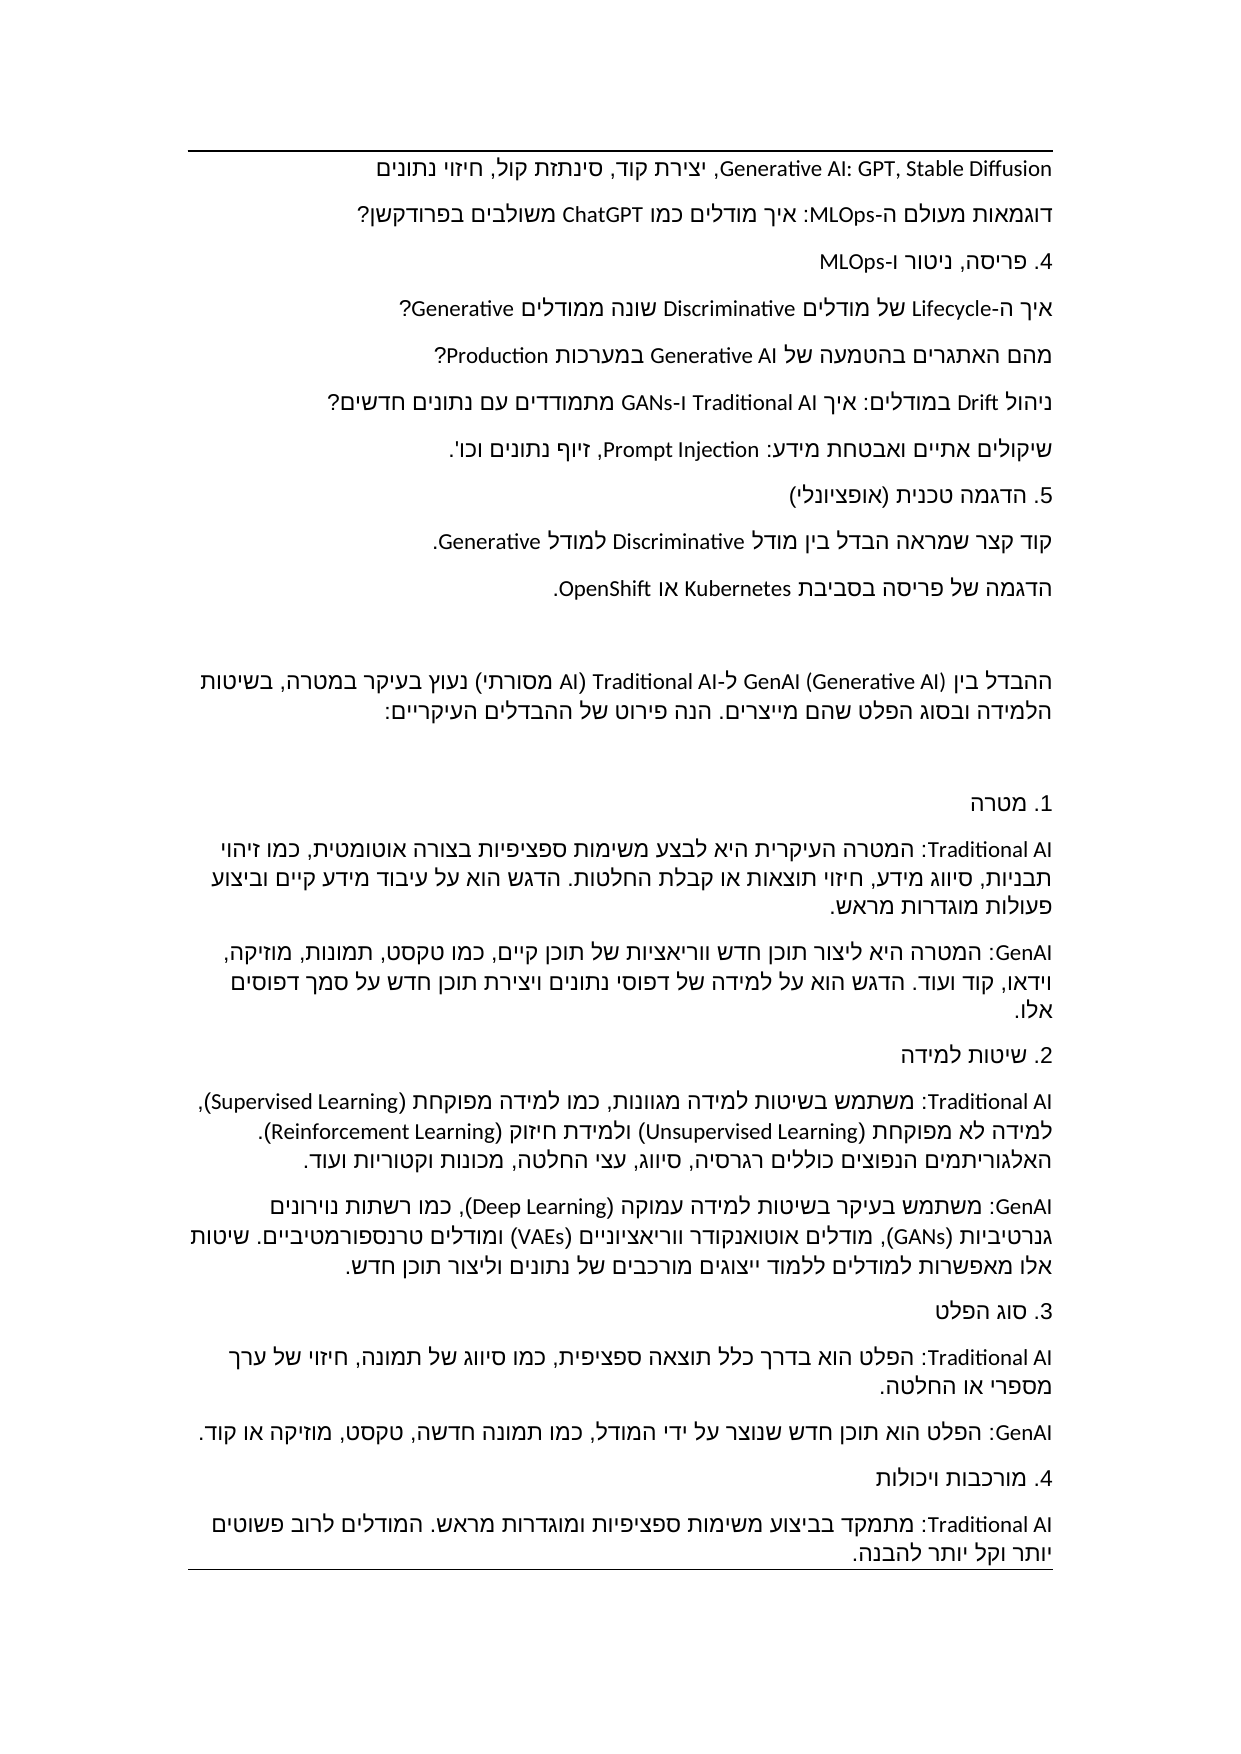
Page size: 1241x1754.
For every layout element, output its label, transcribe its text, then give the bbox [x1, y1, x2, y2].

text Traditional AI: מתמקד בביצוע משימות ספציפיות ומוגדרות מראש. המודלים לרוב פשוטים יותר וקל יותר להבנה. [187, 1506, 1053, 1570]
text הדגמה של פריסה בסביבת Kubernetes או OpenShift. [187, 570, 1053, 602]
text ניהול Drift במודלים: איך Traditional AI ו-GANs מתמודדים עם נתונים חדשים? [187, 384, 1053, 416]
text 1. מטרה [187, 786, 1053, 816]
text 5. הדגמה טכנית (אופציונלי) [187, 478, 1053, 508]
text Traditional AI: הפלט הוא בדרך כלל תוצאה ספציפית, כמו סיווג של תמונה, חיזוי של ערך מספרי או החלטה. [187, 1339, 1053, 1399]
text 4. פריסה, ניטור ו-MLOps [187, 244, 1053, 275]
text Generative AI: GPT, Stable Diffusion, יצירת קוד, סינתזת קול, חיזוי נתונים [187, 151, 1053, 182]
text איך ה-Lifecycle של מודלים Discriminative שונה ממודלים Generative? [187, 291, 1053, 322]
text GenAI: הפלט הוא תוכן חדש שנוצר על ידי המודל, כמו תמונה חדשה, טקסט, מוזיקה או קוד. [187, 1414, 1053, 1446]
text דוגמאות מעולם ה-MLOps: איך מודלים כמו ChatGPT משולבים בפרודקשן? [187, 197, 1053, 228]
text 3. סוג הפלט [187, 1294, 1053, 1324]
text ההבדל בין GenAI (Generative AI) ל-Traditional AI (AI מסורתי) נעוץ בעיקר במטרה, בשיטות הלמידה ובסוג הפלט שהם מייצרים. הנה פירוט של ההבדלים העיקריים: [187, 664, 1053, 724]
text Traditional AI: משתמש בשיטות למידה מגוונות, כמו למידה מפוקחת (Supervised Learning), למידה לא מפוקחת (Unsupervised Learning) ולמידת חיזוק (Reinforcement Learning). האלגוריתמים הנפוצים כוללים רגרסיה, סיווג, עצי החלטה, מכונות וקטוריות ועוד. [187, 1083, 1053, 1174]
text קוד קצר שמראה הבדל בין מודל Discriminative למודל Generative. [187, 523, 1053, 555]
text GenAI: משתמש בעיקר בשיטות למידה עמוקה (Deep Learning), כמו רשתות נוירונים גנרטיביות (GANs), מודלים אוטואנקודר ווריאציוניים (VAEs) ומודלים טרנספורמטיביים. שיטות אלו מאפשרות למודלים ללמוד ייצוגים מורכבים של נתונים וליצור תוכן חדש. [187, 1189, 1053, 1279]
text שיקולים אתיים ואבטחת מידע: Prompt Injection, זיוף נתונים וכו'. [187, 431, 1053, 463]
text 4. מורכבות ויכולות [187, 1461, 1053, 1491]
text 2. שיטות למידה [187, 1038, 1053, 1068]
text Traditional AI: המטרה העיקרית היא לבצע משימות ספציפיות בצורה אוטומטית, כמו זיהוי תבניות, סיווג מידע, חיזוי תוצאות או קבלת החלטות. הדגש הוא על עיבוד מידע קיים וביצוע פעולות מוגדרות מראש. [187, 831, 1053, 919]
text GenAI: המטרה היא ליצור תוכן חדש ווריאציות של תוכן קיים, כמו טקסט, תמונות, מוזיקה, וידאו, קוד ועוד. הדגש הוא על למידה של דפוסי נתונים ויצירת תוכן חדש על סמך דפוסים אלו. [187, 935, 1053, 1023]
text מהם האתגרים בהטמעה של Generative AI במערכות Production? [187, 337, 1053, 369]
